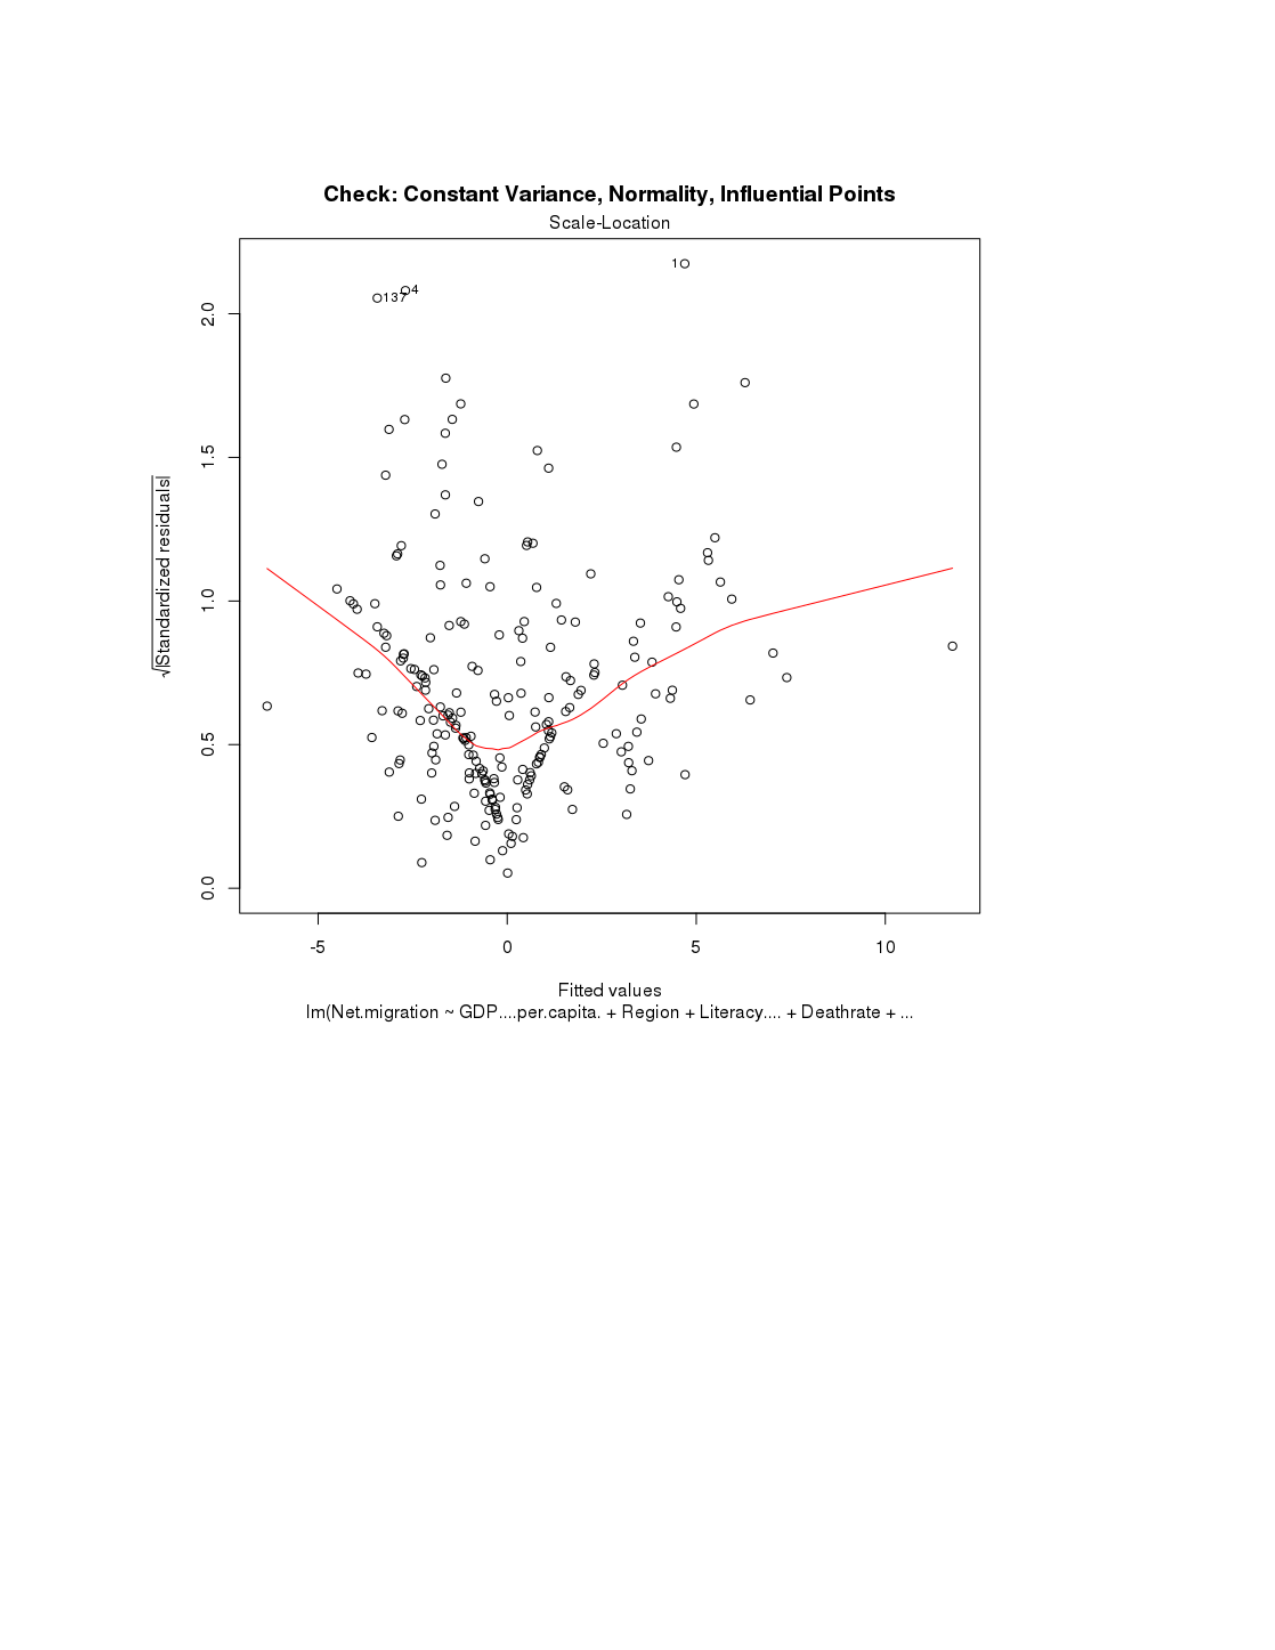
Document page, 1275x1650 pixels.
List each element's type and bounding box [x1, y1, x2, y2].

picture [150, 150, 1025, 1025]
